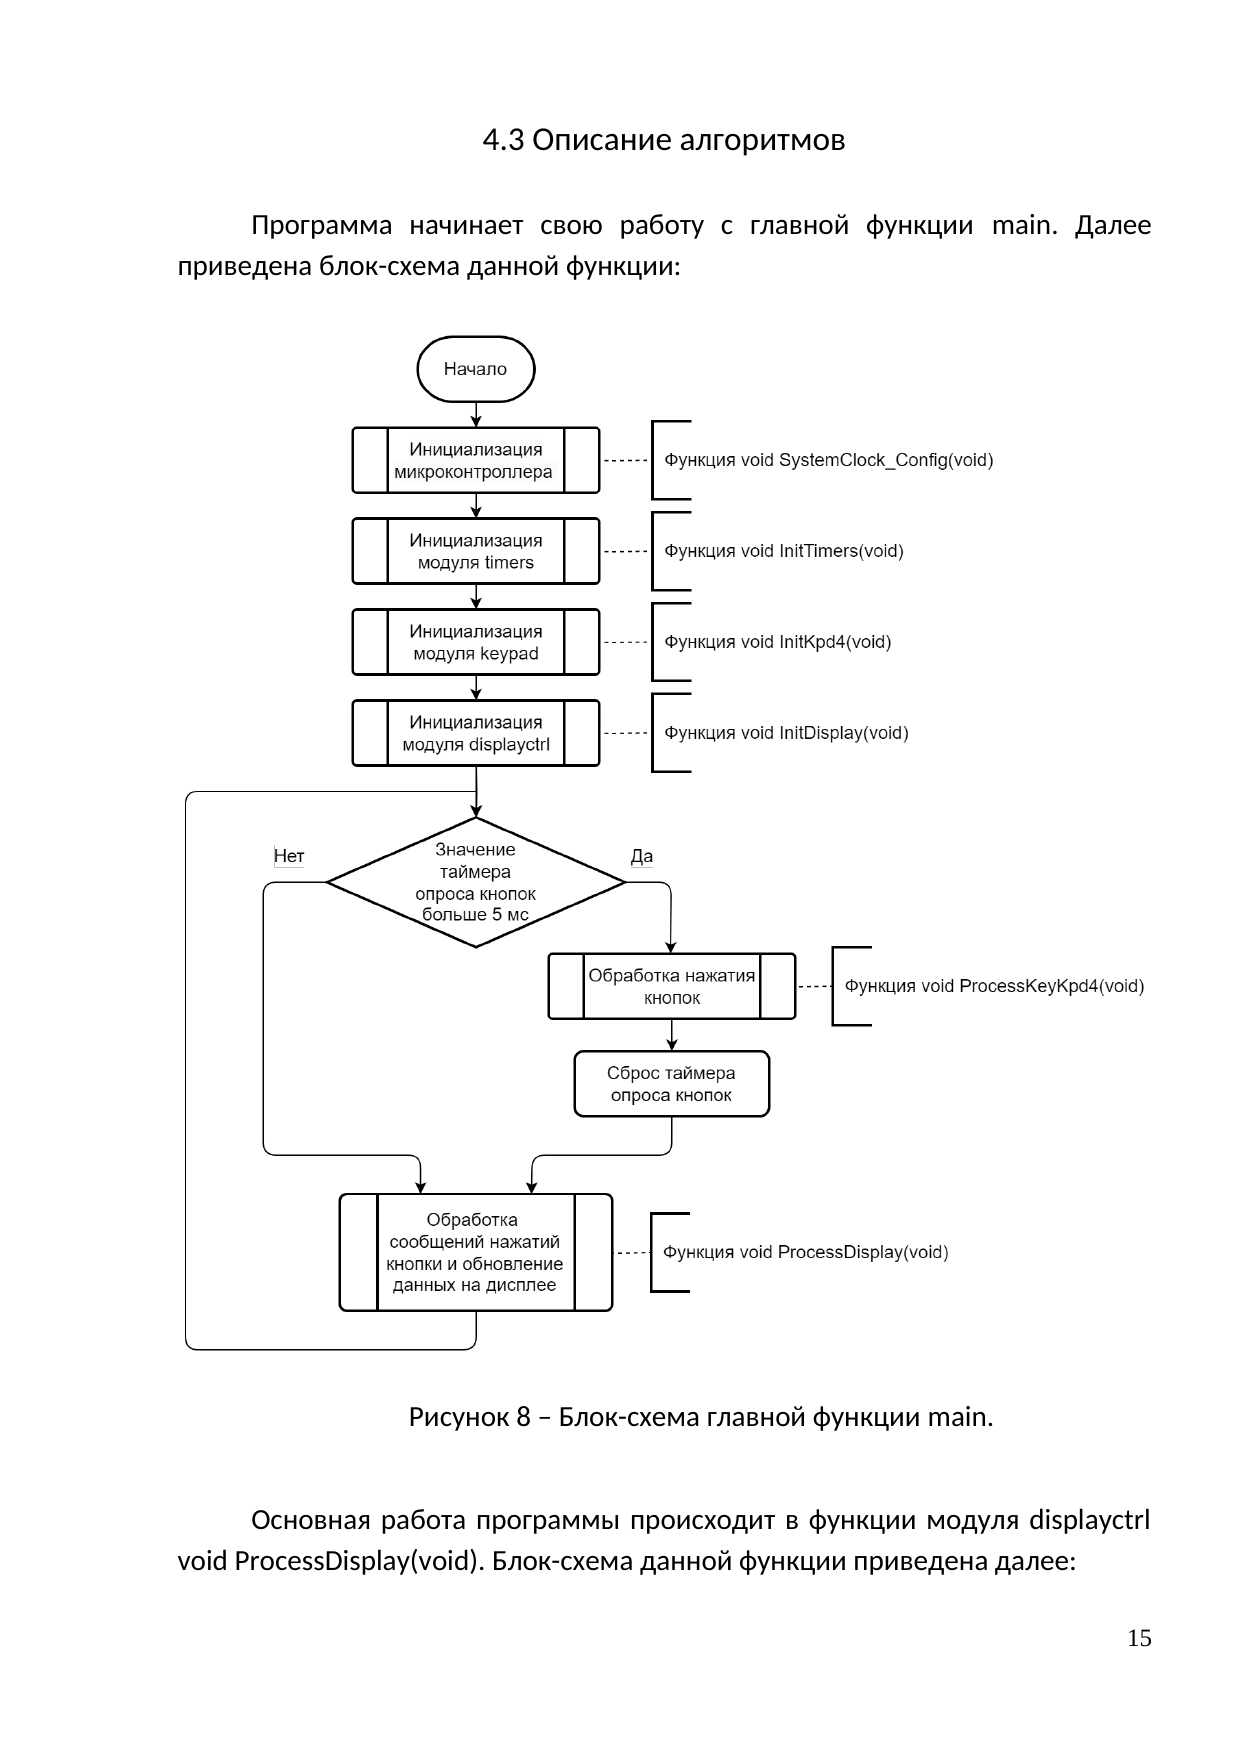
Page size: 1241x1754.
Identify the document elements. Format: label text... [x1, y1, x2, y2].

text Программа начинает свою работу с главной функции main. Далее приведена блок-схема данной функции: [177, 206, 1152, 282]
text Основная работа программы происходит в функции модуля displayctrl void ProcessDisplay(void). Блок-схема данной функции приведена далее: [177, 1501, 1152, 1578]
text Рисунок 8 – Блок-схема главной функции main. [177, 1398, 1152, 1434]
subtitle 4.3 Описание алгоритмов [177, 118, 1152, 159]
picture [178, 328, 1151, 1358]
